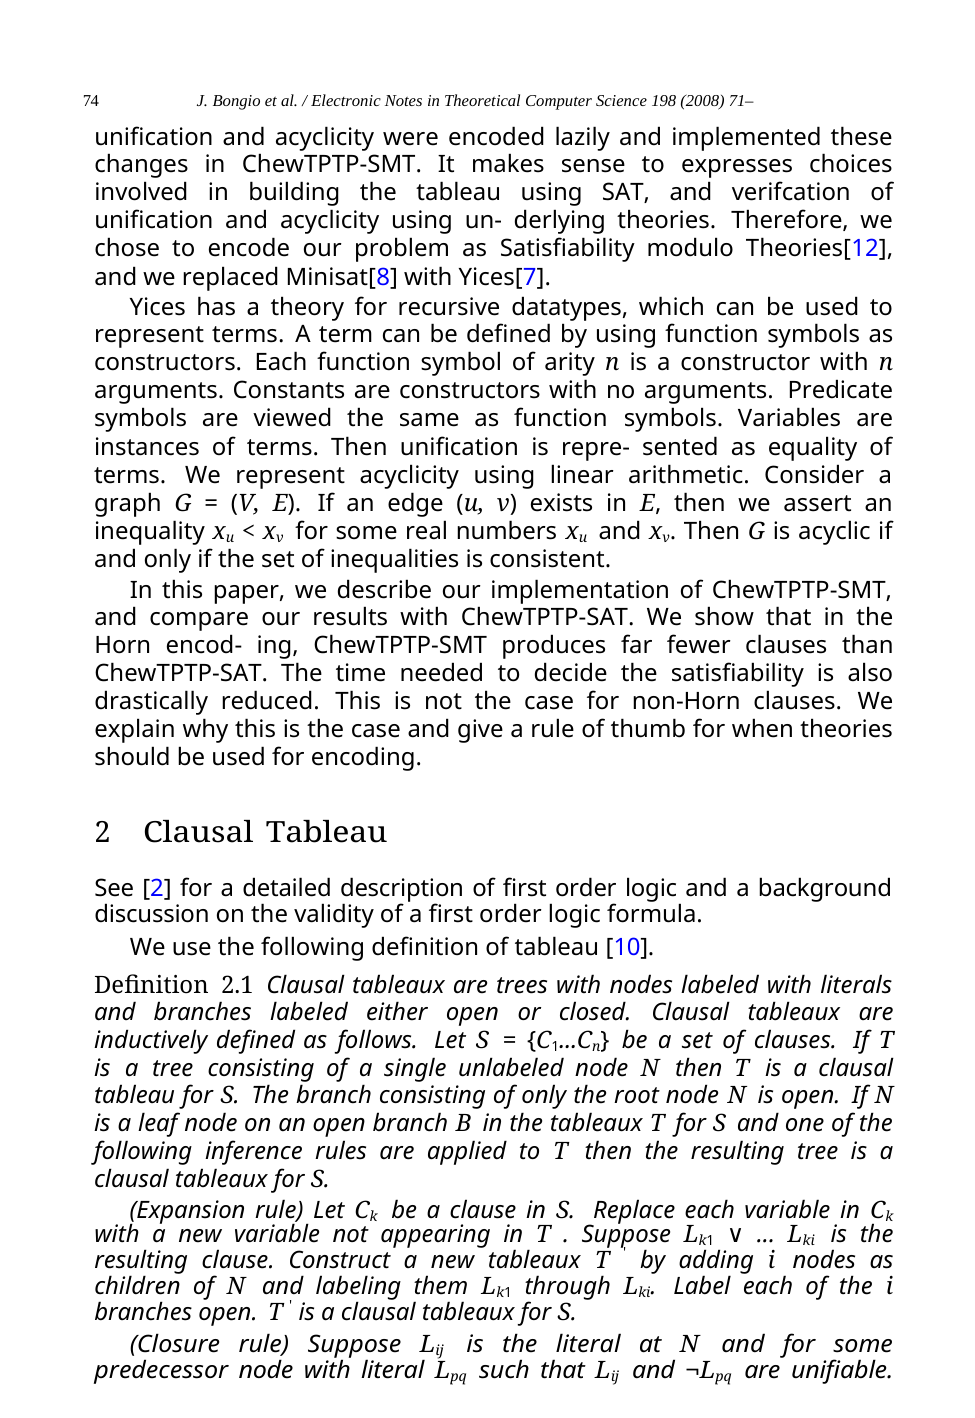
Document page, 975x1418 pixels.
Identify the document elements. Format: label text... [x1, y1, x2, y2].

text Yices has a theory for recursive datatypes, which can be used to represent terms. A term can be defined by using function symbols as constructors. Each function symbol of arity n is a constructor with n arguments. Constants are constructors with no arguments. Predicate symbols are viewed the same as function symbols. Variables are instances of terms. Then unification is repre- sented as equality of terms. We represent acyclicity using linear arithmetic. Consider a graph G = (V, E). If an edge (u, v) exists in E, then we assert an inequality xu < xv for some real numbers xu and xv. Then G is acyclic if and only if the set of inequalities is consistent. [94, 293, 893, 574]
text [94, 1330, 894, 1386]
text In this paper, we describe our implementation of ChewTPTP-SMT, and compare our results with ChewTPTP-SAT. We show that in the Horn encod- ing, ChewTPTP-SMT produces far fewer clauses than ChewTPTP-SAT. The time needed to decide the satisfiability is also drastically reduced. This is not the case for non-Horn clauses. We explain why this is the case and give a rule of thumb for when theories should be used for encoding. [94, 576, 893, 772]
subtitle Clausal Tableau [94, 811, 904, 851]
text (Expansion rule) Let Ck be a clause in S. Replace each variable in Ck with a new variable not appearing in T . Suppose Lk1 ∨ ... Lki is the resulting clause. Construct a new tableaux T ' by adding i nodes as children of N and labeling them Lk1 through Lki. Label each of the i branches open. T ' is a clausal tableaux for S. [94, 1197, 893, 1328]
text See [2] for a detailed description of first order logic and a background discussion on the validity of a first order logic formula. [94, 874, 893, 929]
text We use the following definition of tableau [10]. [129, 929, 904, 962]
text unification and acyclicity were encoded lazily and implemented these changes in ChewTPTP-SMT. It makes sense to expresses choices involved in building the tableau using SAT, and verifcation of unification and acyclicity using un- derlying theories. Therefore, we chose to encode our problem as Satisfiability modulo Theories[12], and we replaced Minisat[8] with Yices[7]. [94, 123, 893, 292]
text Definition 2.1 Clausal tableaux are trees with nodes labeled with literals and branches labeled either open or closed. Clausal tableaux are inductively deﬁned as follows. Let S = {C1...Cn} be a set of clauses. If T is a tree consisting of a single unlabeled node N then T is a clausal tableau for S. The branch consisting of only the root node N is open. If N is a leaf node on an open branch B in the tableaux T for S and one of the following inference rules are applied to T then the resulting tree is a clausal tableaux for S. [94, 972, 893, 1194]
